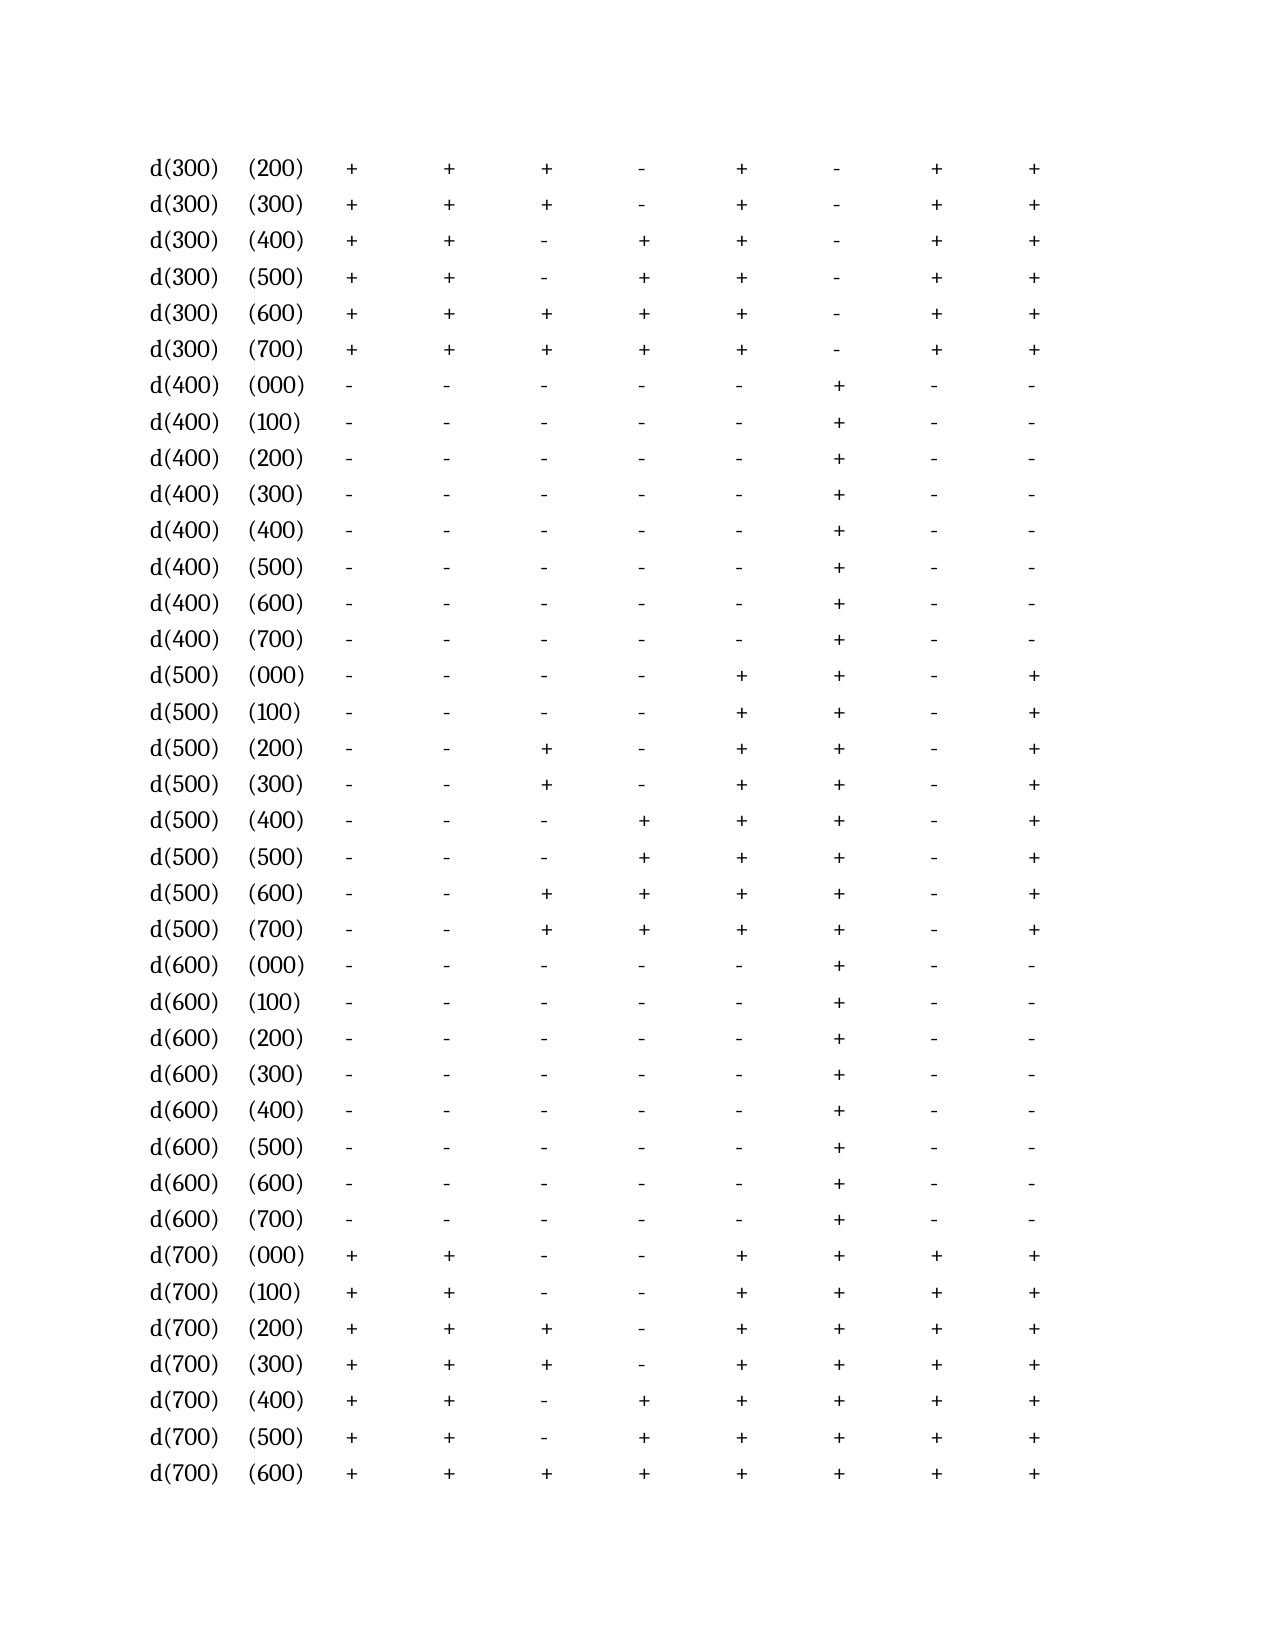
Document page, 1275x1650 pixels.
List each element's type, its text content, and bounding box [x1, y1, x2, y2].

table_cell - [529, 1383, 626, 1419]
table_cell d(300) [139, 186, 236, 222]
table_cell - [626, 368, 724, 404]
table_cell - [1016, 513, 1114, 549]
table_cell + [919, 1274, 1016, 1310]
table_cell (100) [236, 694, 334, 730]
table_cell - [724, 1020, 821, 1056]
table_cell d(400) [139, 476, 236, 512]
table_cell - [724, 585, 821, 621]
table_cell - [626, 1346, 724, 1382]
table_cell + [821, 948, 919, 984]
table_cell - [1016, 1201, 1114, 1237]
table_cell + [724, 658, 821, 694]
table_cell + [1016, 1346, 1114, 1382]
table_cell - [334, 766, 431, 802]
table_cell + [724, 839, 821, 875]
table_cell d(500) [139, 658, 236, 694]
table_cell d(600) [139, 1056, 236, 1092]
table_cell + [919, 1310, 1016, 1346]
table_cell (600) [236, 585, 334, 621]
table_cell (400) [236, 223, 334, 259]
table_cell d(700) [139, 1383, 236, 1419]
table_cell - [626, 1310, 724, 1346]
table_cell - [431, 911, 529, 947]
table_cell d(400) [139, 404, 236, 440]
table_cell d(700) [139, 1310, 236, 1346]
table_cell + [431, 295, 529, 331]
table_cell - [821, 150, 919, 186]
table_cell (700) [236, 1201, 334, 1237]
table_cell - [334, 368, 431, 404]
table_cell + [626, 331, 724, 367]
table_cell - [529, 1165, 626, 1201]
table_cell - [919, 621, 1016, 657]
table_cell - [334, 694, 431, 730]
table_cell - [724, 476, 821, 512]
table_cell - [529, 658, 626, 694]
table_cell + [1016, 1274, 1114, 1310]
table_cell + [919, 1383, 1016, 1419]
table_cell + [724, 694, 821, 730]
table_cell + [334, 150, 431, 186]
table_cell - [1016, 1093, 1114, 1129]
table_cell + [334, 1310, 431, 1346]
table_cell + [431, 259, 529, 295]
table_cell - [626, 585, 724, 621]
table_cell + [724, 1346, 821, 1382]
table_cell - [529, 1274, 626, 1310]
table_cell - [724, 621, 821, 657]
table_cell + [1016, 658, 1114, 694]
table_cell - [1016, 440, 1114, 476]
table_cell d(500) [139, 911, 236, 947]
table_cell + [821, 694, 919, 730]
table_cell + [431, 1238, 529, 1274]
table_cell - [529, 839, 626, 875]
table_cell - [431, 621, 529, 657]
table_cell + [431, 1383, 529, 1419]
table_cell + [821, 839, 919, 875]
table_cell d(600) [139, 1129, 236, 1165]
table_cell + [431, 1419, 529, 1455]
table_cell - [334, 658, 431, 694]
table_cell - [919, 839, 1016, 875]
table_cell - [626, 1129, 724, 1165]
table_cell + [1016, 1383, 1114, 1419]
table_cell - [626, 404, 724, 440]
table_cell - [724, 513, 821, 549]
table_cell + [431, 186, 529, 222]
table_cell (200) [236, 440, 334, 476]
table_cell + [821, 1238, 919, 1274]
table_cell (600) [236, 1455, 334, 1491]
table_cell - [821, 259, 919, 295]
table_cell - [529, 984, 626, 1020]
table_cell + [431, 1346, 529, 1382]
table_cell - [529, 1020, 626, 1056]
table_cell - [821, 223, 919, 259]
table_cell - [431, 549, 529, 585]
table_cell - [724, 549, 821, 585]
table_cell d(300) [139, 150, 236, 186]
table_cell d(500) [139, 730, 236, 766]
table_cell - [529, 585, 626, 621]
table_cell (400) [236, 803, 334, 839]
table_cell - [919, 404, 1016, 440]
table_cell + [431, 223, 529, 259]
table_cell + [431, 1310, 529, 1346]
table_cell + [821, 911, 919, 947]
table_cell - [919, 549, 1016, 585]
table_cell (500) [236, 839, 334, 875]
table_cell - [529, 1238, 626, 1274]
table_cell - [334, 513, 431, 549]
table_cell + [529, 331, 626, 367]
table_cell (100) [236, 1274, 334, 1310]
table_cell + [1016, 259, 1114, 295]
table_cell (000) [236, 368, 334, 404]
table_cell - [919, 730, 1016, 766]
table_cell - [919, 368, 1016, 404]
table_cell + [1016, 1455, 1114, 1491]
table_cell - [1016, 948, 1114, 984]
table_cell - [1016, 476, 1114, 512]
table_cell - [431, 766, 529, 802]
table_cell - [724, 404, 821, 440]
table_cell - [919, 948, 1016, 984]
table_cell - [529, 621, 626, 657]
table_cell + [821, 730, 919, 766]
table_cell - [919, 911, 1016, 947]
table_cell - [431, 1056, 529, 1092]
table_cell + [919, 1346, 1016, 1382]
table_cell + [626, 223, 724, 259]
table_cell + [626, 875, 724, 911]
table_cell - [334, 1129, 431, 1165]
table_cell + [724, 1383, 821, 1419]
table_cell - [431, 1129, 529, 1165]
table_cell + [724, 259, 821, 295]
table_cell + [919, 259, 1016, 295]
table_cell (300) [236, 476, 334, 512]
table_cell + [1016, 694, 1114, 730]
table_cell - [626, 984, 724, 1020]
table_cell + [1016, 1238, 1114, 1274]
table_cell d(500) [139, 766, 236, 802]
table_cell d(300) [139, 331, 236, 367]
table_cell + [724, 911, 821, 947]
table_cell - [334, 839, 431, 875]
table_cell - [529, 368, 626, 404]
table_cell + [626, 911, 724, 947]
table_cell + [724, 803, 821, 839]
table_cell + [821, 875, 919, 911]
table_cell (500) [236, 1129, 334, 1165]
table_cell - [626, 694, 724, 730]
table_cell d(500) [139, 803, 236, 839]
table_cell d(600) [139, 1020, 236, 1056]
table_cell + [821, 1419, 919, 1455]
table_cell + [334, 1419, 431, 1455]
table_cell + [529, 766, 626, 802]
table_cell - [529, 1201, 626, 1237]
table_cell + [821, 549, 919, 585]
table_cell - [919, 1020, 1016, 1056]
table_cell - [1016, 404, 1114, 440]
table_cell (600) [236, 295, 334, 331]
table_cell - [626, 1274, 724, 1310]
table_cell - [626, 730, 724, 766]
table_cell d(700) [139, 1346, 236, 1382]
table_cell (200) [236, 1020, 334, 1056]
table_cell - [919, 1129, 1016, 1165]
table_cell (300) [236, 766, 334, 802]
table_cell + [431, 1274, 529, 1310]
table_cell - [431, 730, 529, 766]
table_cell - [334, 875, 431, 911]
table_cell + [724, 1274, 821, 1310]
table_cell - [919, 803, 1016, 839]
table_cell + [919, 186, 1016, 222]
table_cell + [724, 1310, 821, 1346]
table_cell - [529, 1129, 626, 1165]
table_cell - [431, 513, 529, 549]
table_cell - [431, 1093, 529, 1129]
table_cell (400) [236, 1383, 334, 1419]
table_cell + [821, 658, 919, 694]
table_cell + [821, 984, 919, 1020]
table_cell (200) [236, 1310, 334, 1346]
table_cell - [1016, 1056, 1114, 1092]
table_cell - [529, 1419, 626, 1455]
table_cell d(700) [139, 1238, 236, 1274]
table_cell - [334, 1201, 431, 1237]
table_cell - [626, 440, 724, 476]
table_cell - [1016, 621, 1114, 657]
table_cell + [1016, 1310, 1114, 1346]
table_cell - [431, 875, 529, 911]
table_cell - [334, 549, 431, 585]
table_cell - [626, 948, 724, 984]
table_cell (600) [236, 1165, 334, 1201]
table_cell + [724, 1419, 821, 1455]
table_cell - [334, 803, 431, 839]
table_cell - [919, 1165, 1016, 1201]
table_cell - [431, 476, 529, 512]
table_cell - [431, 585, 529, 621]
table_cell d(400) [139, 440, 236, 476]
table_cell d(500) [139, 694, 236, 730]
table_cell d(400) [139, 368, 236, 404]
table_cell + [529, 911, 626, 947]
table_cell + [919, 150, 1016, 186]
table_cell (500) [236, 1419, 334, 1455]
table_cell + [821, 585, 919, 621]
table_cell - [626, 1020, 724, 1056]
table_cell - [626, 186, 724, 222]
table_cell - [431, 658, 529, 694]
table_cell - [626, 1056, 724, 1092]
table_cell + [821, 766, 919, 802]
table_cell d(600) [139, 1165, 236, 1201]
table_cell (700) [236, 331, 334, 367]
table_cell d(600) [139, 1201, 236, 1237]
table_cell + [626, 295, 724, 331]
table_cell - [919, 766, 1016, 802]
table_cell (000) [236, 948, 334, 984]
table_cell + [334, 295, 431, 331]
table_cell + [626, 1383, 724, 1419]
table_cell + [821, 404, 919, 440]
table_cell + [724, 223, 821, 259]
table_cell + [821, 1165, 919, 1201]
table_cell d(400) [139, 621, 236, 657]
table_cell - [334, 404, 431, 440]
table_cell + [724, 875, 821, 911]
table_cell - [919, 1201, 1016, 1237]
table_cell + [529, 295, 626, 331]
table_cell - [529, 948, 626, 984]
table_cell - [919, 440, 1016, 476]
table_cell - [919, 476, 1016, 512]
table_cell - [529, 513, 626, 549]
table_cell - [626, 513, 724, 549]
table_cell + [334, 1346, 431, 1382]
table_cell - [626, 476, 724, 512]
table_cell d(400) [139, 513, 236, 549]
table_cell + [626, 803, 724, 839]
table_cell + [529, 1455, 626, 1491]
table_cell - [919, 875, 1016, 911]
table_cell - [626, 1093, 724, 1129]
table_cell - [724, 440, 821, 476]
table_cell + [431, 331, 529, 367]
table_cell + [821, 1129, 919, 1165]
table_cell + [919, 1238, 1016, 1274]
table_cell - [431, 694, 529, 730]
table_cell - [626, 621, 724, 657]
table_cell d(400) [139, 549, 236, 585]
table_cell + [334, 1383, 431, 1419]
table_cell + [1016, 295, 1114, 331]
table_cell + [529, 1310, 626, 1346]
table_cell + [1016, 911, 1114, 947]
table_cell - [334, 440, 431, 476]
table_cell + [334, 1455, 431, 1491]
table_cell + [334, 1238, 431, 1274]
table_cell - [431, 839, 529, 875]
table_cell - [821, 295, 919, 331]
table_cell - [334, 984, 431, 1020]
table_cell - [334, 1020, 431, 1056]
table_cell - [1016, 1129, 1114, 1165]
table_cell d(700) [139, 1455, 236, 1491]
table_cell + [919, 1419, 1016, 1455]
table_cell + [1016, 186, 1114, 222]
table_cell + [821, 513, 919, 549]
table_cell + [821, 476, 919, 512]
table_cell d(600) [139, 1093, 236, 1129]
table_cell + [821, 440, 919, 476]
table_cell - [626, 549, 724, 585]
table_cell + [431, 1455, 529, 1491]
table_cell - [626, 766, 724, 802]
table_cell + [529, 186, 626, 222]
table_cell + [724, 1238, 821, 1274]
table_cell + [1016, 766, 1114, 802]
table_cell - [626, 1201, 724, 1237]
table_cell d(500) [139, 839, 236, 875]
table_cell + [821, 1274, 919, 1310]
table_cell (000) [236, 658, 334, 694]
table_cell + [334, 331, 431, 367]
table_cell + [821, 1020, 919, 1056]
table_cell + [529, 150, 626, 186]
table_cell + [1016, 803, 1114, 839]
table_cell + [724, 150, 821, 186]
table_cell d(600) [139, 948, 236, 984]
table_cell (100) [236, 984, 334, 1020]
table_cell (400) [236, 513, 334, 549]
table_cell (500) [236, 549, 334, 585]
table_cell - [334, 621, 431, 657]
table_cell + [821, 1056, 919, 1092]
table_cell - [724, 1129, 821, 1165]
table_cell (200) [236, 730, 334, 766]
table_cell - [821, 331, 919, 367]
table_cell + [724, 730, 821, 766]
table_cell + [529, 730, 626, 766]
table_cell - [334, 585, 431, 621]
table_cell - [919, 1093, 1016, 1129]
table_cell d(300) [139, 259, 236, 295]
table_cell d(300) [139, 223, 236, 259]
table_cell + [919, 1455, 1016, 1491]
table_cell - [626, 150, 724, 186]
table_cell + [919, 295, 1016, 331]
table_cell + [821, 368, 919, 404]
table_cell - [334, 948, 431, 984]
table_cell + [1016, 1419, 1114, 1455]
table_cell (600) [236, 875, 334, 911]
table_cell d(700) [139, 1274, 236, 1310]
table_cell - [1016, 549, 1114, 585]
table_cell + [821, 1455, 919, 1491]
table_cell - [334, 476, 431, 512]
table_cell + [724, 331, 821, 367]
table_cell + [1016, 730, 1114, 766]
table_cell + [724, 186, 821, 222]
table_cell (300) [236, 1056, 334, 1092]
table_cell + [919, 331, 1016, 367]
table_cell - [919, 694, 1016, 730]
table_cell + [724, 766, 821, 802]
table_cell - [529, 1093, 626, 1129]
table_cell - [724, 368, 821, 404]
table_cell + [1016, 223, 1114, 259]
table_cell - [626, 1238, 724, 1274]
table_cell + [626, 259, 724, 295]
table_cell - [919, 1056, 1016, 1092]
table_cell - [529, 404, 626, 440]
table_cell (700) [236, 911, 334, 947]
table_cell + [821, 803, 919, 839]
table_cell (200) [236, 150, 334, 186]
table_cell - [431, 1020, 529, 1056]
table_cell - [724, 1201, 821, 1237]
table_cell (000) [236, 1238, 334, 1274]
table_cell + [334, 259, 431, 295]
table_cell - [529, 440, 626, 476]
table_cell (100) [236, 404, 334, 440]
table_cell - [334, 911, 431, 947]
table_cell - [1016, 368, 1114, 404]
table_cell + [724, 1455, 821, 1491]
table_cell - [431, 984, 529, 1020]
table_cell - [431, 1165, 529, 1201]
table_cell (500) [236, 259, 334, 295]
table_cell - [1016, 1165, 1114, 1201]
table_cell - [724, 1056, 821, 1092]
table_cell - [724, 1093, 821, 1129]
table_cell + [821, 1201, 919, 1237]
table_cell - [919, 585, 1016, 621]
table_cell - [919, 658, 1016, 694]
table_cell - [334, 730, 431, 766]
table_cell - [919, 984, 1016, 1020]
table_cell - [431, 1201, 529, 1237]
table_cell - [334, 1165, 431, 1201]
table_cell + [919, 223, 1016, 259]
table_cell - [334, 1056, 431, 1092]
table_cell - [529, 1056, 626, 1092]
table_cell + [724, 295, 821, 331]
table_cell - [919, 513, 1016, 549]
table_cell d(700) [139, 1419, 236, 1455]
table_cell + [529, 1346, 626, 1382]
table_cell + [821, 1310, 919, 1346]
table_cell - [821, 186, 919, 222]
table_cell (400) [236, 1093, 334, 1129]
table_cell - [529, 549, 626, 585]
table_cell + [821, 1383, 919, 1419]
table_cell - [431, 948, 529, 984]
table_cell - [529, 259, 626, 295]
table_cell + [1016, 150, 1114, 186]
table_cell - [431, 368, 529, 404]
table_cell + [334, 186, 431, 222]
table_cell - [529, 476, 626, 512]
table_cell + [821, 621, 919, 657]
table_cell - [431, 440, 529, 476]
table_cell + [529, 875, 626, 911]
table_cell - [529, 694, 626, 730]
table_cell (700) [236, 621, 334, 657]
table_cell + [334, 223, 431, 259]
table_cell d(500) [139, 875, 236, 911]
table_cell + [821, 1093, 919, 1129]
table_cell + [1016, 331, 1114, 367]
table_cell - [724, 948, 821, 984]
table_cell + [431, 150, 529, 186]
table_cell - [431, 404, 529, 440]
table_cell - [529, 223, 626, 259]
table_cell - [1016, 984, 1114, 1020]
table_cell - [1016, 585, 1114, 621]
table_cell (300) [236, 1346, 334, 1382]
table_cell - [626, 1165, 724, 1201]
table_cell d(600) [139, 984, 236, 1020]
table_cell - [724, 1165, 821, 1201]
table_cell + [1016, 839, 1114, 875]
table_cell (300) [236, 186, 334, 222]
table_cell - [334, 1093, 431, 1129]
table_cell + [1016, 875, 1114, 911]
table_cell - [626, 658, 724, 694]
table_cell - [1016, 1020, 1114, 1056]
table_cell - [431, 803, 529, 839]
table_cell + [626, 1455, 724, 1491]
table_cell - [529, 803, 626, 839]
table_cell + [626, 839, 724, 875]
table_cell - [724, 984, 821, 1020]
table_cell + [334, 1274, 431, 1310]
table_cell + [821, 1346, 919, 1382]
table_cell + [626, 1419, 724, 1455]
table_cell d(400) [139, 585, 236, 621]
table_cell d(300) [139, 295, 236, 331]
